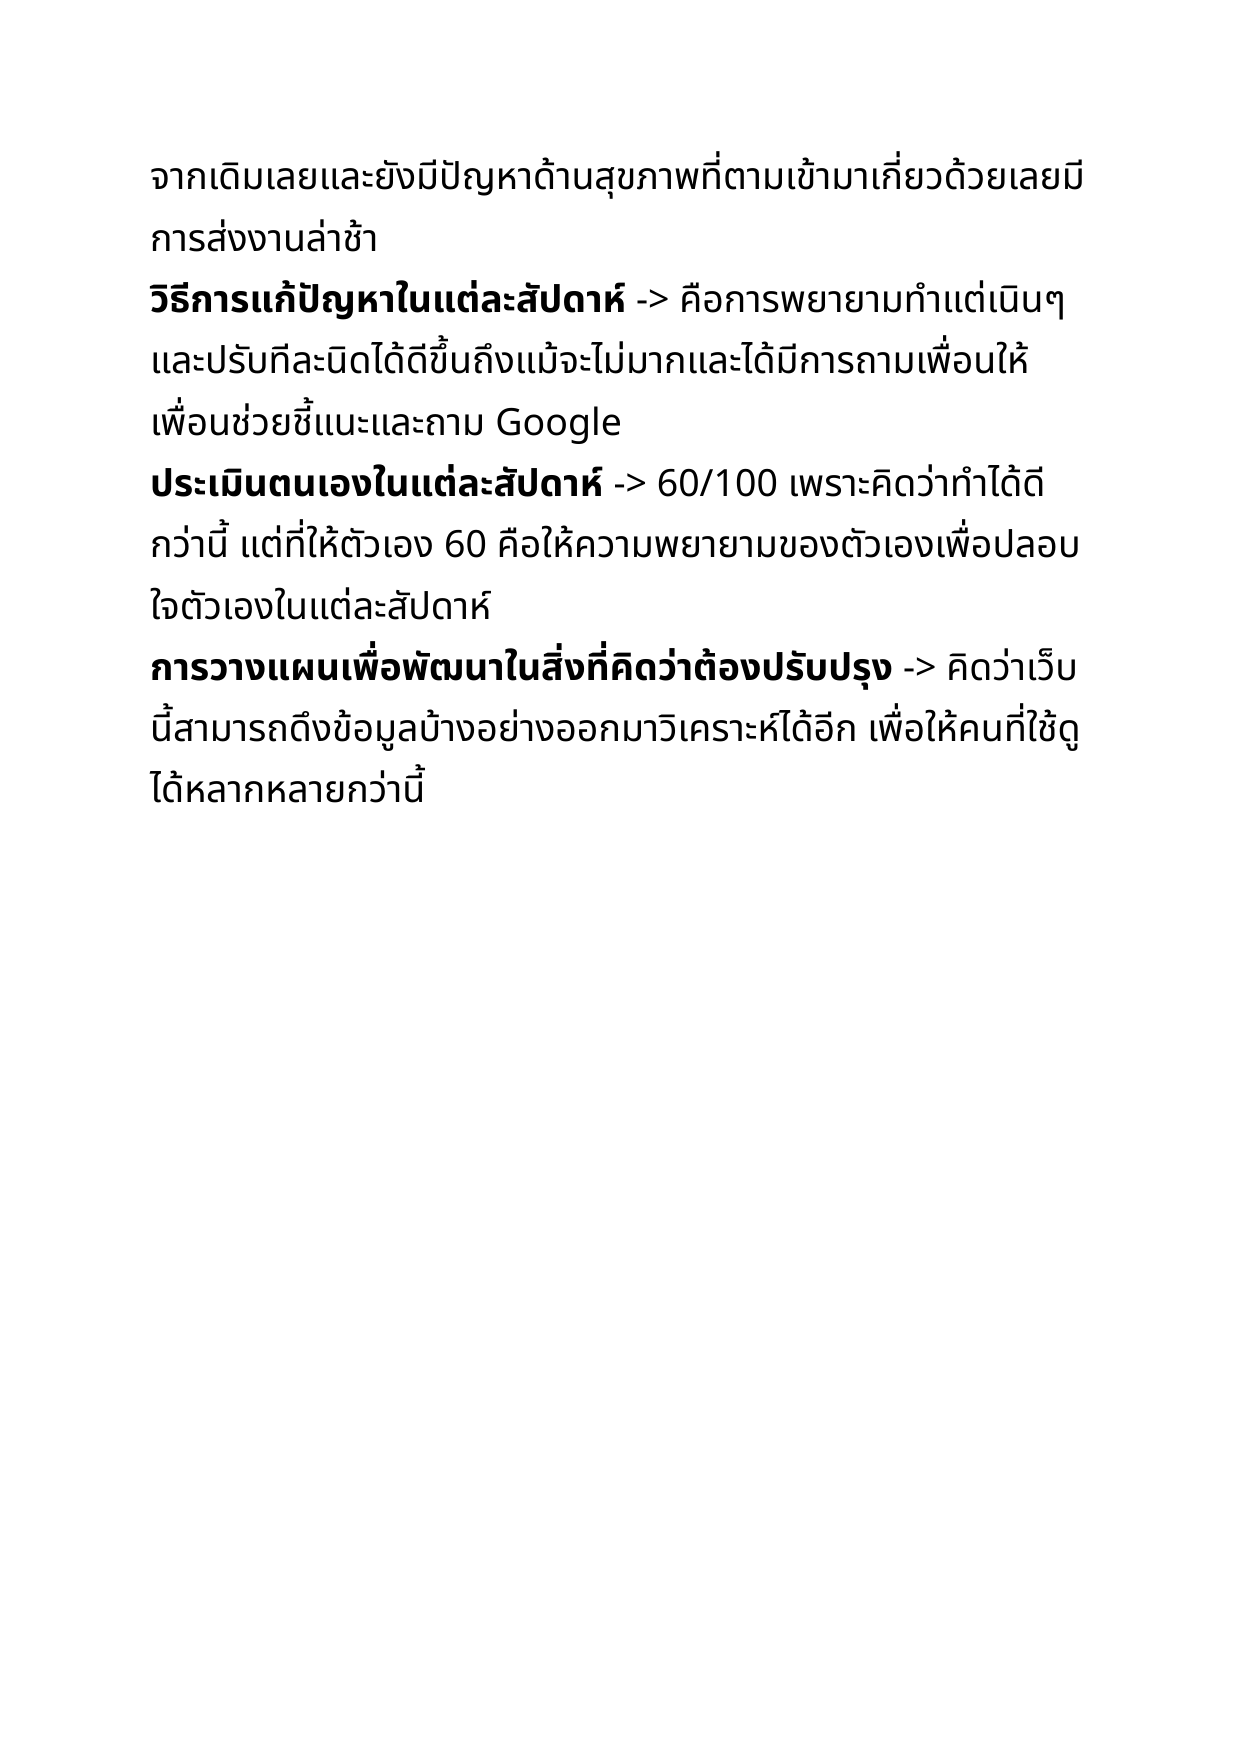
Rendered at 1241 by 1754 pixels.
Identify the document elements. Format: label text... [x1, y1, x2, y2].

text การวางแผนเพื่อพัฒนาในสิ่งที่คิดว่าต้องปรับปรุง -> คิดว่าเว็บนี้สามารถดึงข้อมูลบ้างอย่างออกมาวิเคราะห์ได้อีก เพื่อให้คนที่ใช้ดูได้หลากหลายกว่านี้ [150, 640, 1090, 820]
text ประเมินตนเองในแต่ละสัปดาห์ -> 60/100 เพราะคิดว่าทำได้ดีกว่านี้ แต่ที่ให้ตัวเอง 60 คือให้ความพยายามของตัวเองเพื่อปลอบใจตัวเองในแต่ละสัปดาห์ [150, 456, 1090, 636]
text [150, 150, 1090, 268]
text วิธีการแก้ปัญหาในแต่ละสัปดาห์ -> คือการพยายามทำแต่เนินๆและปรับทีละนิดได้ดีขึ้นถึงแม้จะไม่มากและได้มีการถามเพื่อนให้เพื่อนช่วยชี้แนะและถาม Google [150, 272, 1090, 452]
